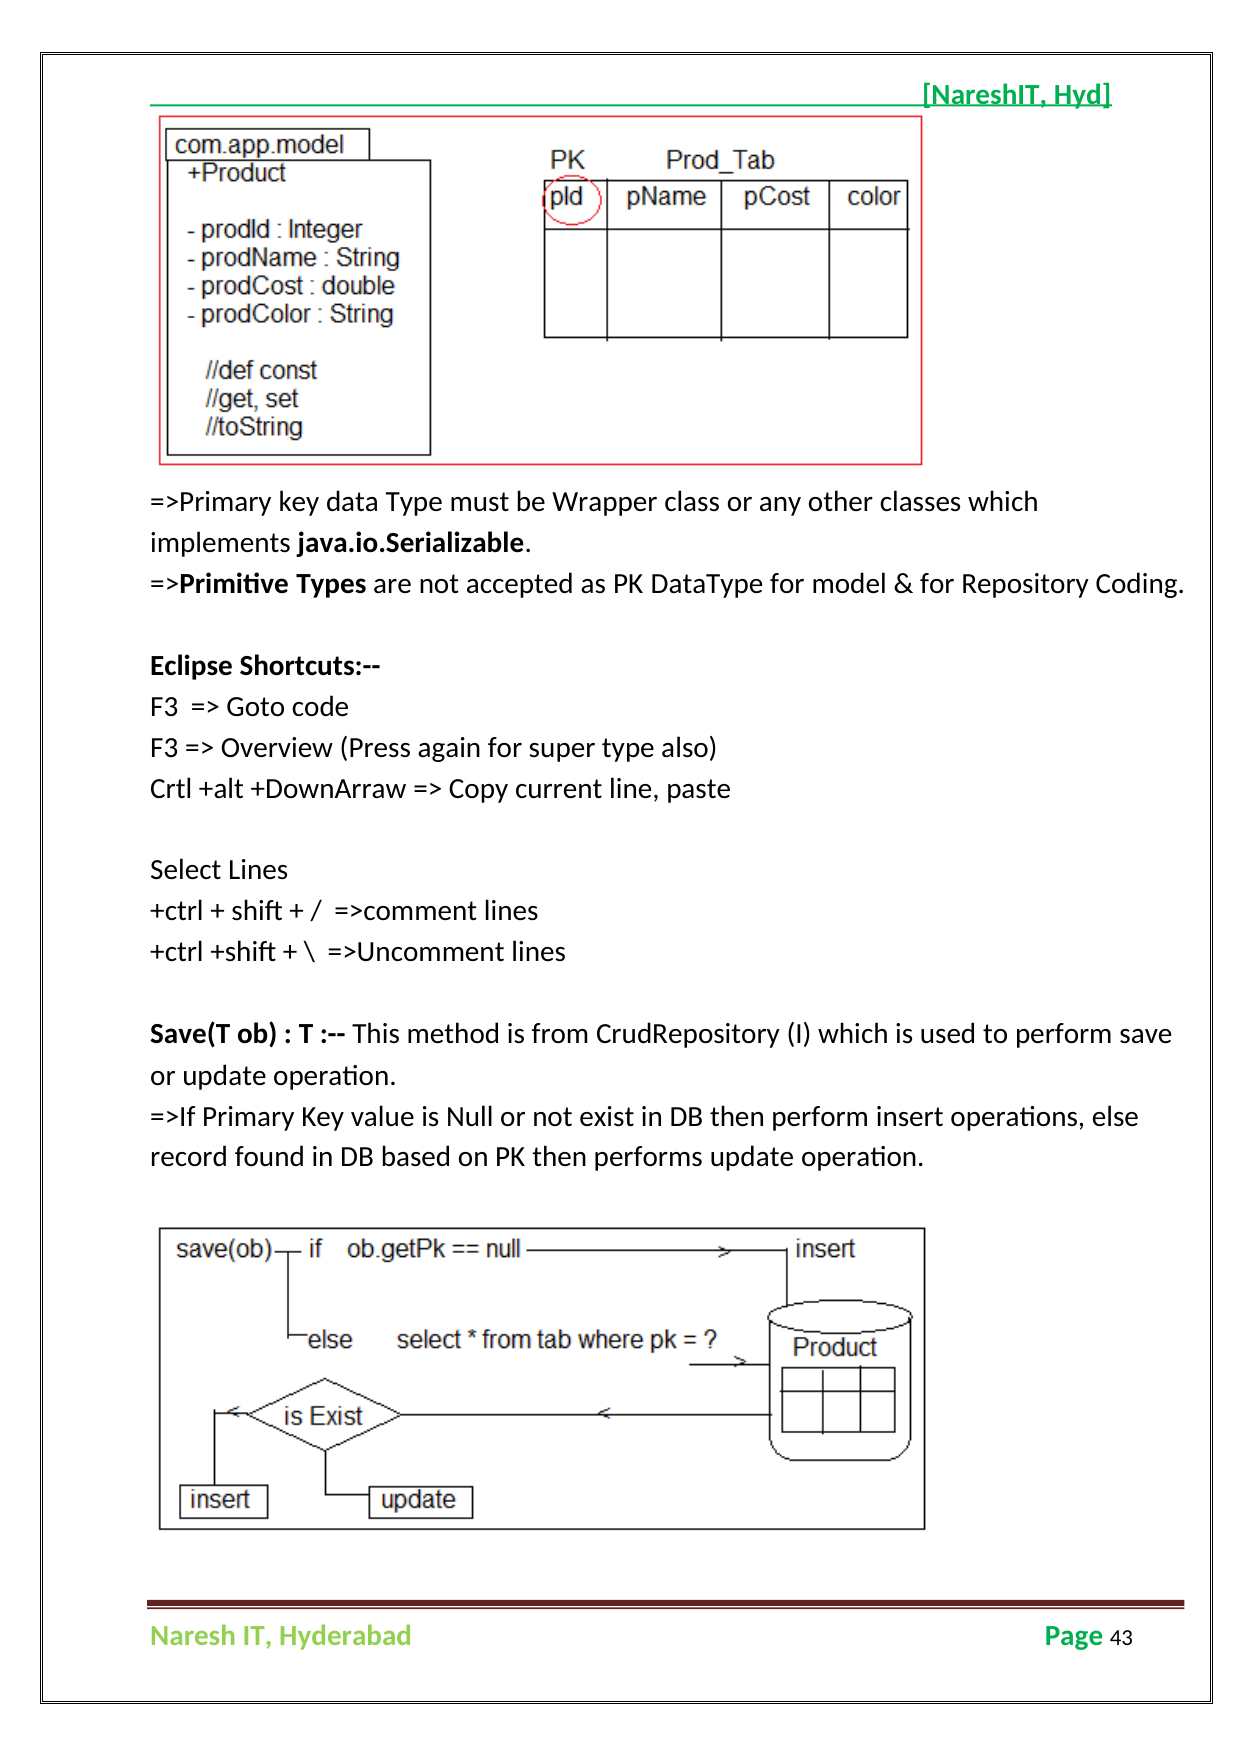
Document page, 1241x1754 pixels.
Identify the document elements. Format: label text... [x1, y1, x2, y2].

text F3 => Overview (Press again for super type also) Crtl +alt +DownArraw => Copy current line, paste [150, 729, 759, 805]
text =>Primary key data Type must be Wrapper class or any other classes which implements java.io.Serializable. [150, 483, 1143, 559]
picture [153, 1220, 935, 1538]
text =>Primitive Types are not accepted as PK DataType for model & for Repository Coding. [150, 565, 1210, 600]
text Save(T ob) : T :-- This method is from CrudRepository (I) which is used to perform save or update operation. [150, 1016, 1180, 1092]
text Select Lines [150, 851, 1210, 887]
picture [153, 108, 932, 478]
text +ctrl + shift + / =>comment lines [150, 892, 1210, 928]
text F3 => Goto code [150, 688, 1210, 723]
subtitle Eclipse Shortcuts:-- [150, 647, 1210, 682]
text =>If Primary Key value is Null or not exist in DB then perform insert operations, else record found in DB based on PK then performs update operation. [150, 1098, 1180, 1174]
text +ctrl +shift + \ =>Uncomment lines [150, 933, 1210, 969]
